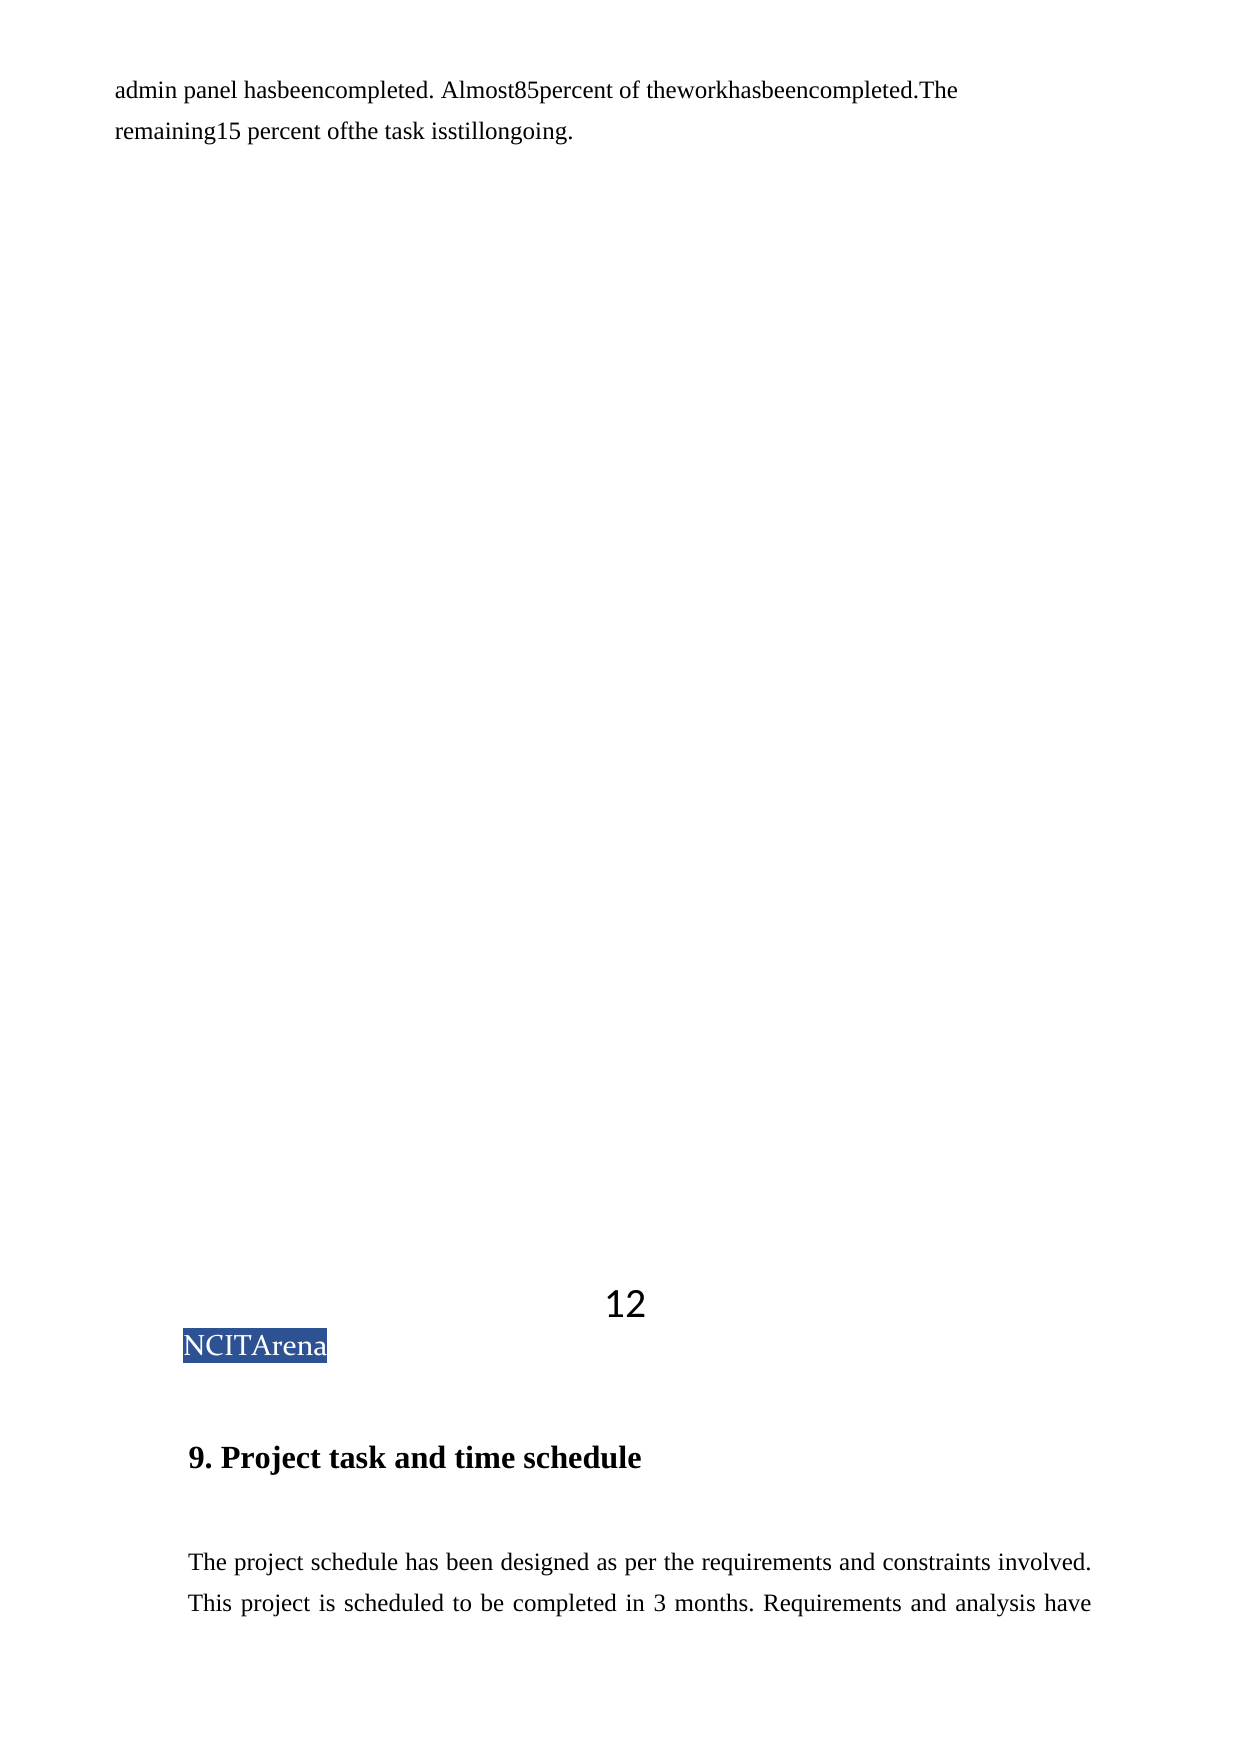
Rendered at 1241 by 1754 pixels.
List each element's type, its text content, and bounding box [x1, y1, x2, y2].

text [188, 1547, 1092, 1617]
text 9. Project task and time schedule [188, 1439, 1216, 1476]
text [114, 75, 1077, 145]
text NCITArena [183, 1327, 1216, 1363]
text 12 [604, 1277, 1216, 1327]
